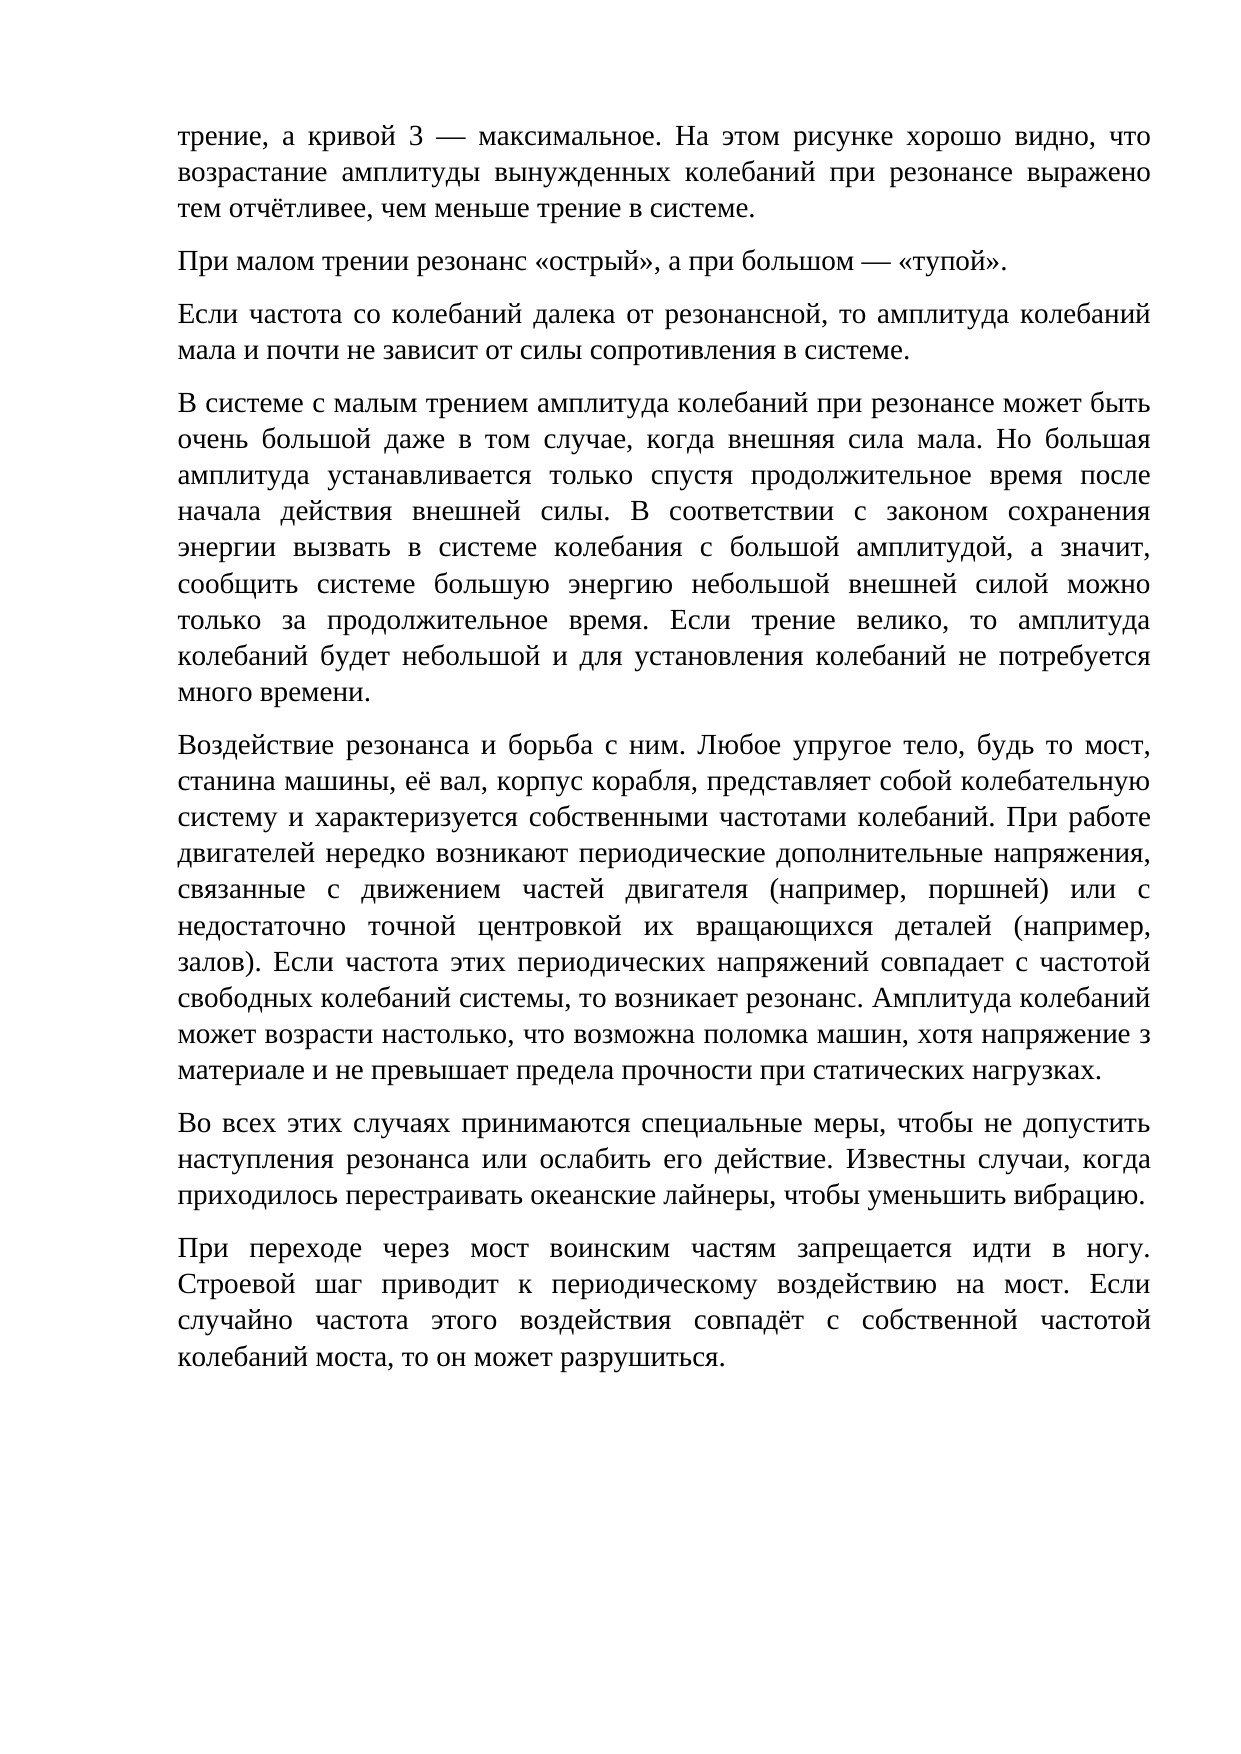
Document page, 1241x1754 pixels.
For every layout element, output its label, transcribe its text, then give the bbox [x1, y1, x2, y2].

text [177, 118, 1152, 224]
text Воздействие резонанса и борьба с ним. Любое упругое тело, будь то мост, станина машины, её вал, корпус корабля, представляет собой колебательную систему и характеризуется собственными частотами колебаний. При работе двигателей нередко возникают периодические дополнительные напряжения, связанные с движением частей двигателя (например, поршней) или с недостаточно точной центровкой их вращающихся деталей (например, залов). Если частота этих периодических напряжений совпадает с частотой свободных колебаний системы, то возникает резонанс. Амплитуда колебаний может возрасти настолько, что возможна поломка машин, хотя напряжение з материале и не превышает предела прочности при статических нагрузках. [177, 727, 1152, 1086]
text Если частота со колебаний далека от резонансной, то амплитуда колебаний мала и почти не зависит от силы сопротивления в системе. [177, 296, 1152, 366]
text При переходе через мост воинским частям запрещается идти в ногу. Строевой шаг приводит к периодическому воздействию на мост. Если случайно частота этого воздействия совпадёт с собственной частотой колебаний моста, то он может разрушиться. [177, 1230, 1152, 1372]
text Во всех этих случаях принимаются специальные меры, чтобы не допустить наступления резонанса или ослабить его действие. Известны случаи, когда приходилось перестраивать океанские лайнеры, чтобы уменьшить вибрацию. [177, 1105, 1152, 1211]
text При малом трении резонанс «острый», а при большом — «тупой». [177, 243, 1152, 277]
text В системе с малым трением амплитуда колебаний при резонансе может быть очень большой даже в том случае, когда внешняя сила мала. Но большая амплитуда устанавливается только спустя продолжительное время после начала действия внешней силы. В соответствии с законом сохранения энергии вызвать в системе колебания с большой амплитудой, а значит, сообщить системе большую энергию небольшой внешней силой можно только за продолжительное время. Если трение велико, то амплитуда колебаний будет небольшой и для установления колебаний не потребуется много времени. [177, 385, 1152, 708]
